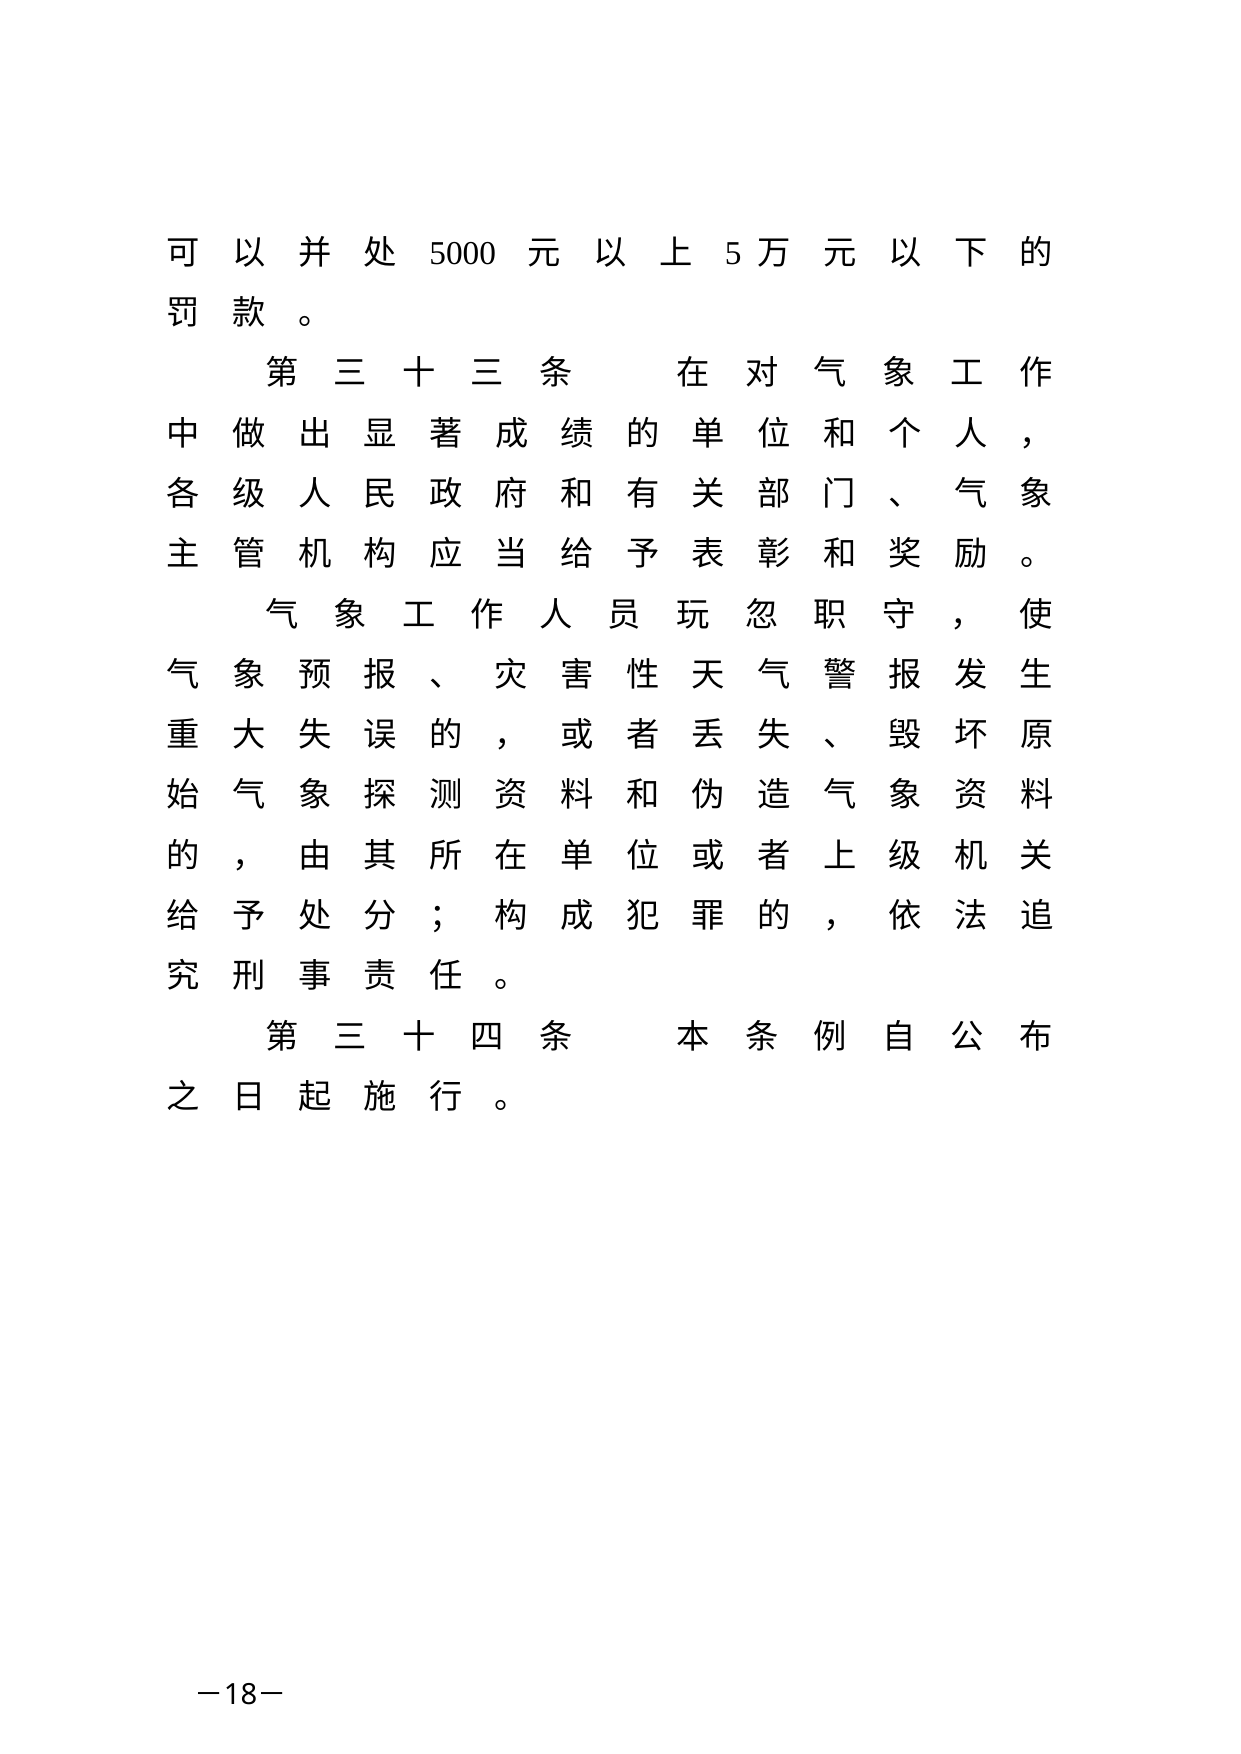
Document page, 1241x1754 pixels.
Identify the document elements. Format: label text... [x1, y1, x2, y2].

text 气象工作人员玩忽职守，使气象预报、灾害性天气警报发生重大失误的，或者丢失、毁坏原始气象探测资料和伪造气象资料的，由其所在单位或者上级机关给予处分；构成犯罪的，依法追究刑事责任。 [167, 581, 1085, 1003]
text 第三十四条 本条例自公布之日起施行。 [167, 1003, 1085, 1124]
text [167, 219, 1085, 340]
text 第三十三条 在对气象工作中做出显著成绩的单位和个人，各级人民政府和有关部门、气象主管机构应当给予表彰和奖励。 [167, 340, 1085, 581]
